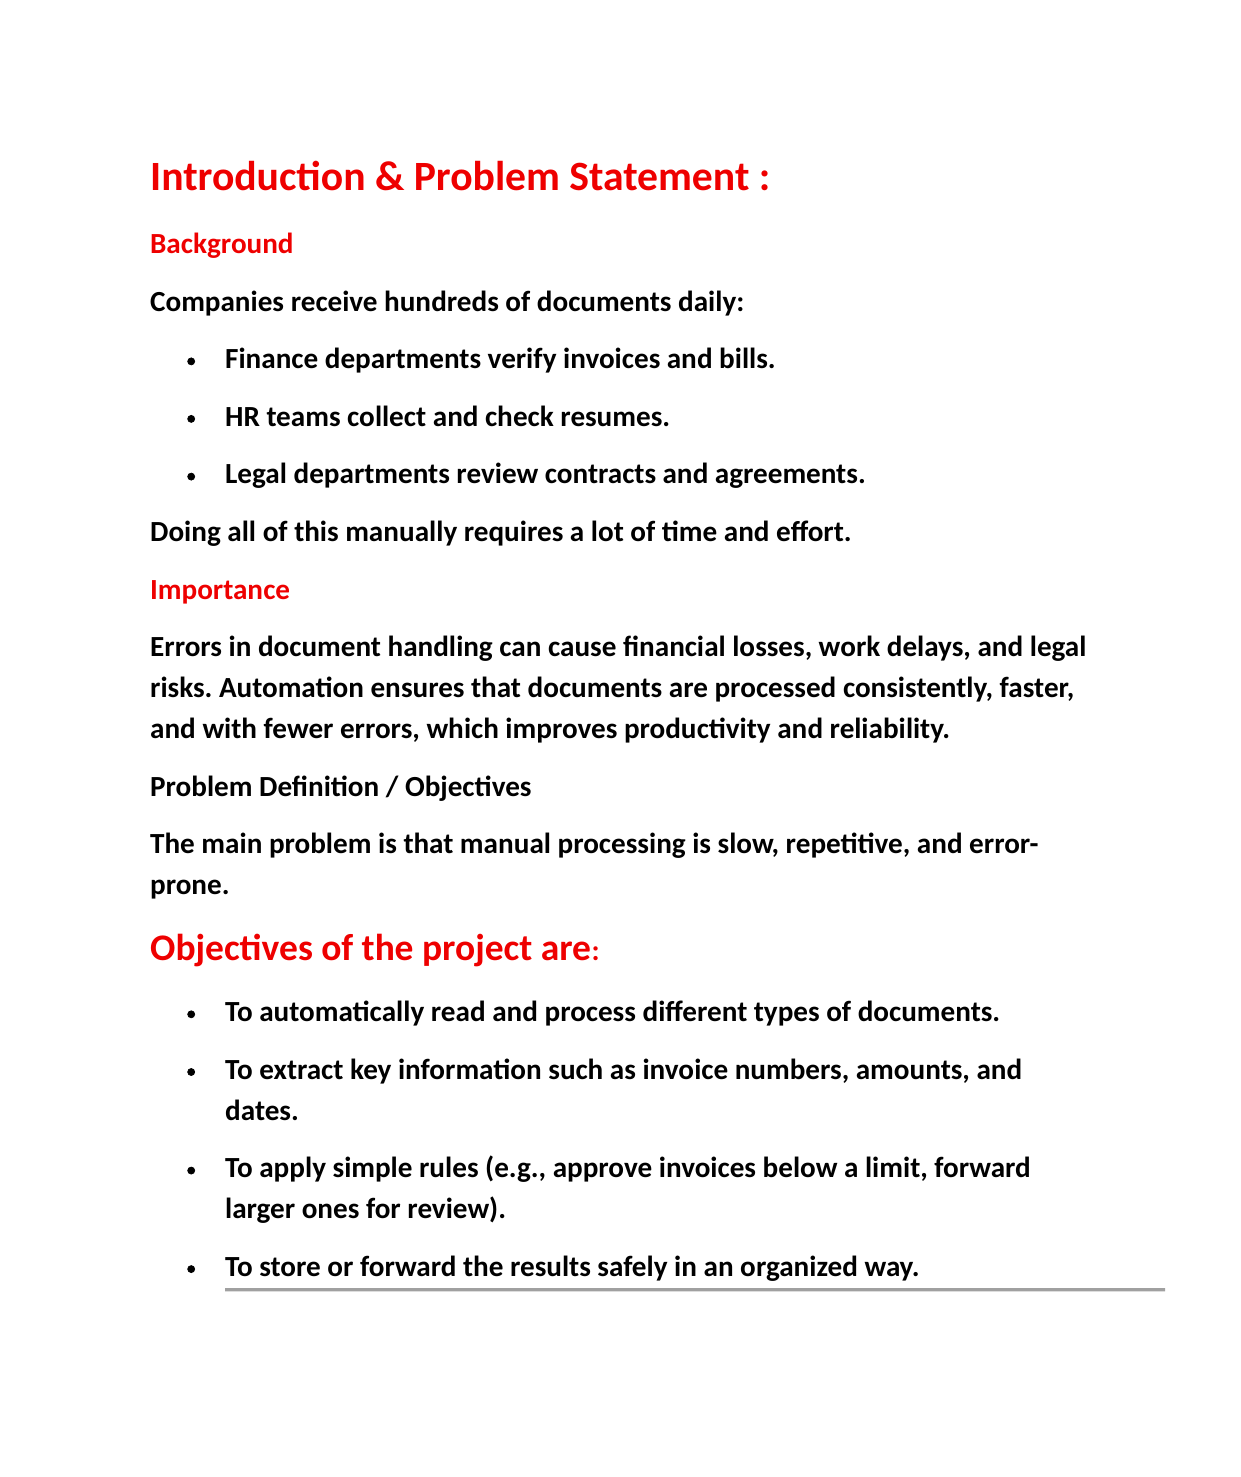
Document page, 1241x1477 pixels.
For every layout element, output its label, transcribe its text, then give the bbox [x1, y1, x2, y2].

text Background [150, 225, 1090, 261]
text Importance [150, 571, 1090, 606]
list Legal departments review contracts and agreements. [187, 456, 1090, 491]
text Introduction & Problem Statement : [150, 150, 1090, 201]
list To extract key information such as invoice numbers, amounts, and dates. [187, 1051, 1090, 1127]
list HR teams collect and check resumes. [187, 398, 1090, 433]
list To store or forward the results safely in an organized way. [187, 1248, 1090, 1319]
text Objectives of the project are: [150, 924, 1090, 970]
text Errors in document handling can cause financial losses, work delays, and legal risks. Automation ensures that documents are processed consistently, faster, and with fewer errors, which improves productivity and reliability. [150, 628, 1090, 746]
text Doing all of this manually requires a lot of time and effort. [150, 513, 1090, 549]
text The main problem is that manual processing is slow, repetitive, and error-prone. [150, 825, 1090, 902]
text Companies receive hundreds of documents daily: [150, 283, 1090, 318]
list Finance departments verify invoices and bills. [187, 340, 1090, 376]
text Problem Definition / Objectives [150, 768, 1090, 803]
list To automatically read and process different types of documents. [187, 993, 1090, 1029]
list To apply simple rules (e.g., approve invoices below a limit, forward larger ones for review). [187, 1149, 1090, 1226]
